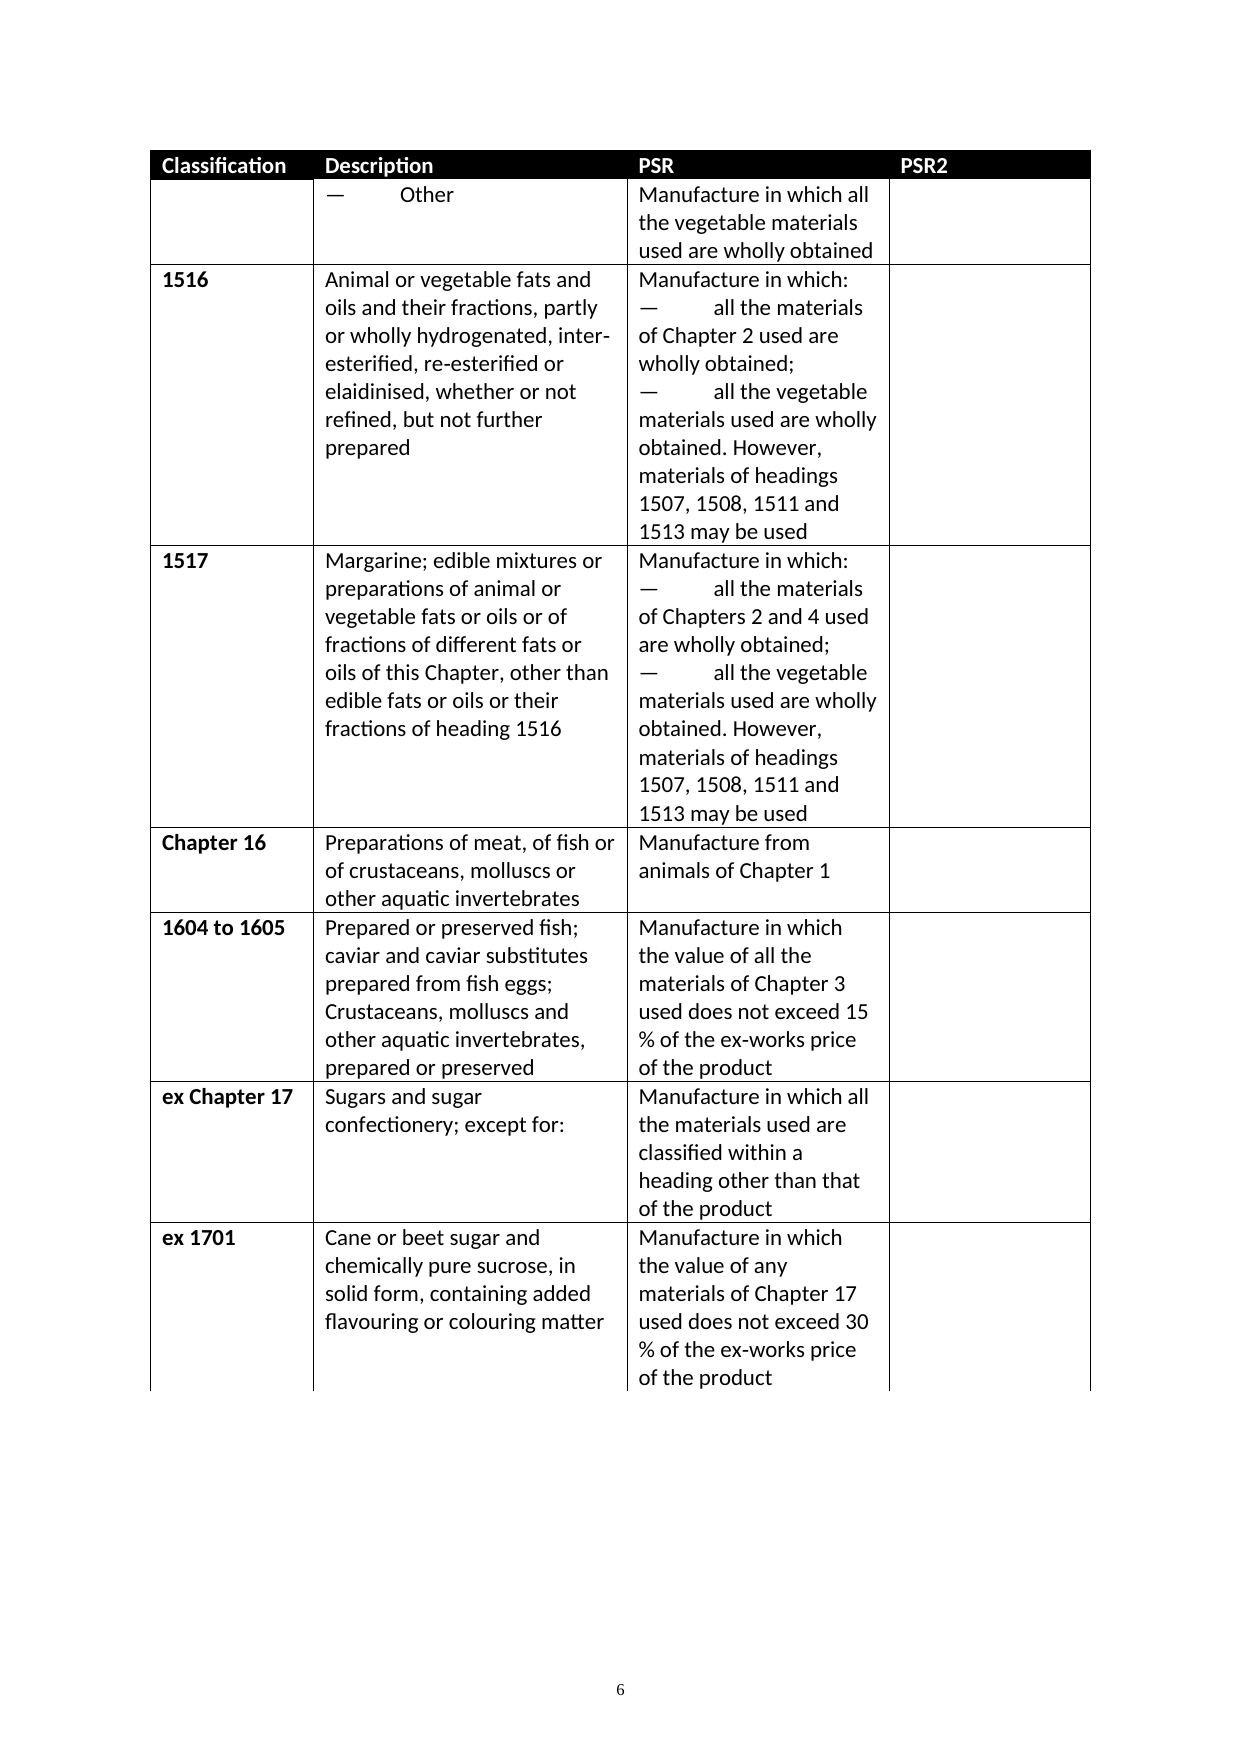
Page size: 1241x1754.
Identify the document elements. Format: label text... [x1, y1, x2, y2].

table_header PSR2 [890, 151, 1090, 179]
table_cell Prepared or preserved fish; caviar and caviar substitutes prepared from fish eggs; Crustaceans, molluscs and other aquatic invertebrates, prepared or preserved [314, 913, 627, 1081]
table_header Classification [151, 151, 313, 179]
table_cell Manufacture in which the value of any materials of Chapter 17 used does not exceed 30 % of the ex‐works price of the product [628, 1223, 889, 1391]
table_cell [890, 179, 1090, 264]
table_cell Manufacture in which all the materials used are classified within a heading other than that of the product [628, 1082, 889, 1222]
table_cell 1604 to 1605 [151, 913, 313, 1081]
table_cell Margarine; edible mixtures or preparations of animal or vegetable fats or oils or of fractions of different fats or oils of this Chapter, other than edible fats or oils or their fractions of heading 1516 [314, 546, 627, 827]
table_header Description [314, 151, 627, 179]
table_cell — Other [314, 179, 627, 264]
table_cell [890, 1223, 1090, 1391]
table_cell 1516 [151, 265, 313, 545]
table_cell Chapter 16 [151, 828, 313, 912]
table_cell Manufacture in which: — all the materials of Chapter 2 used are wholly obtained; — all the vegetable materials used are wholly obtained. However, materials of headings 1507, 1508, 1511 and 1513 may be used [628, 265, 889, 545]
table_cell [890, 1082, 1090, 1222]
table_cell [890, 913, 1090, 1081]
table_cell Preparations of meat, of fish or of crustaceans, molluscs or other aquatic invertebrates [314, 828, 627, 912]
table_cell [890, 265, 1090, 545]
table_cell Manufacture in which all the vegetable materials used are wholly obtained [628, 179, 889, 264]
table_header PSR [628, 151, 889, 179]
table_cell 1517 [151, 546, 313, 827]
table_cell Manufacture from animals of Chapter 1 [628, 828, 889, 912]
table_cell Manufacture in which the value of all the materials of Chapter 3 used does not exceed 15 % of the ex‐works price of the product [628, 913, 889, 1081]
table_cell Sugars and sugar confectionery; except for: [314, 1082, 627, 1222]
table_cell ex 1701 [151, 1223, 313, 1391]
table_cell Cane or beet sugar and chemically pure sucrose, in solid form, containing added flavouring or colouring matter [314, 1223, 627, 1391]
table_cell Animal or vegetable fats and oils and their fractions, partly or wholly hydrogenated, inter‐esterified, re‐esterified or elaidinised, whether or not refined, but not further prepared [314, 265, 627, 545]
table_cell [890, 546, 1090, 827]
table_cell [890, 828, 1090, 912]
table_cell Manufacture in which: — all the materials of Chapters 2 and 4 used are wholly obtained; — all the vegetable materials used are wholly obtained. However, materials of headings 1507, 1508, 1511 and 1513 may be used [628, 546, 889, 827]
table_cell ex Chapter 17 [151, 1082, 313, 1222]
